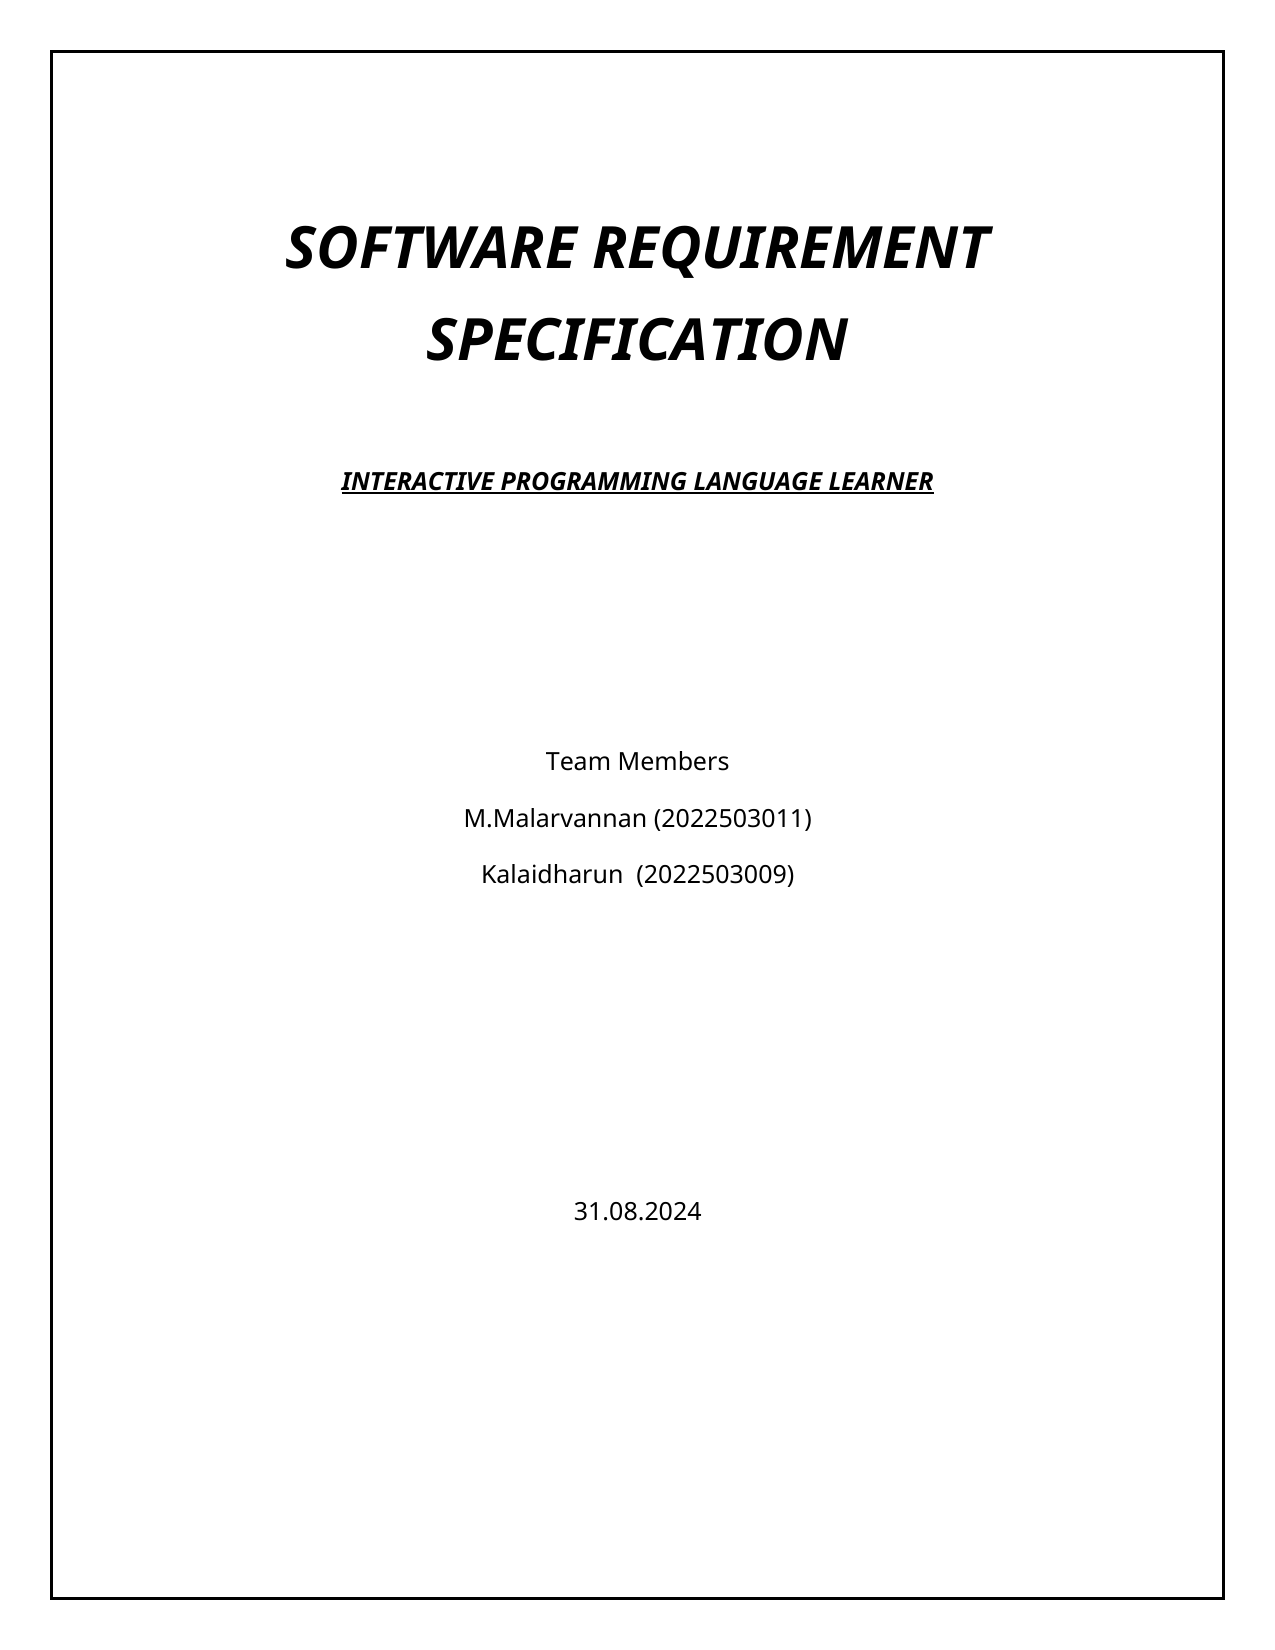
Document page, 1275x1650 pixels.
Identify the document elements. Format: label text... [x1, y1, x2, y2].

text INTERACTIVE PROGRAMMING LANGUAGE LEARNER [150, 463, 1125, 497]
text 31.08.2024 [150, 1193, 1125, 1227]
text Kalaidharun (2022503009) [150, 856, 1125, 890]
text Team Members [150, 744, 1125, 778]
text M.Malarvannan (2022503011) [150, 800, 1125, 834]
text SOFTWARE REQUIREMENT SPECIFICATION [150, 206, 1125, 378]
